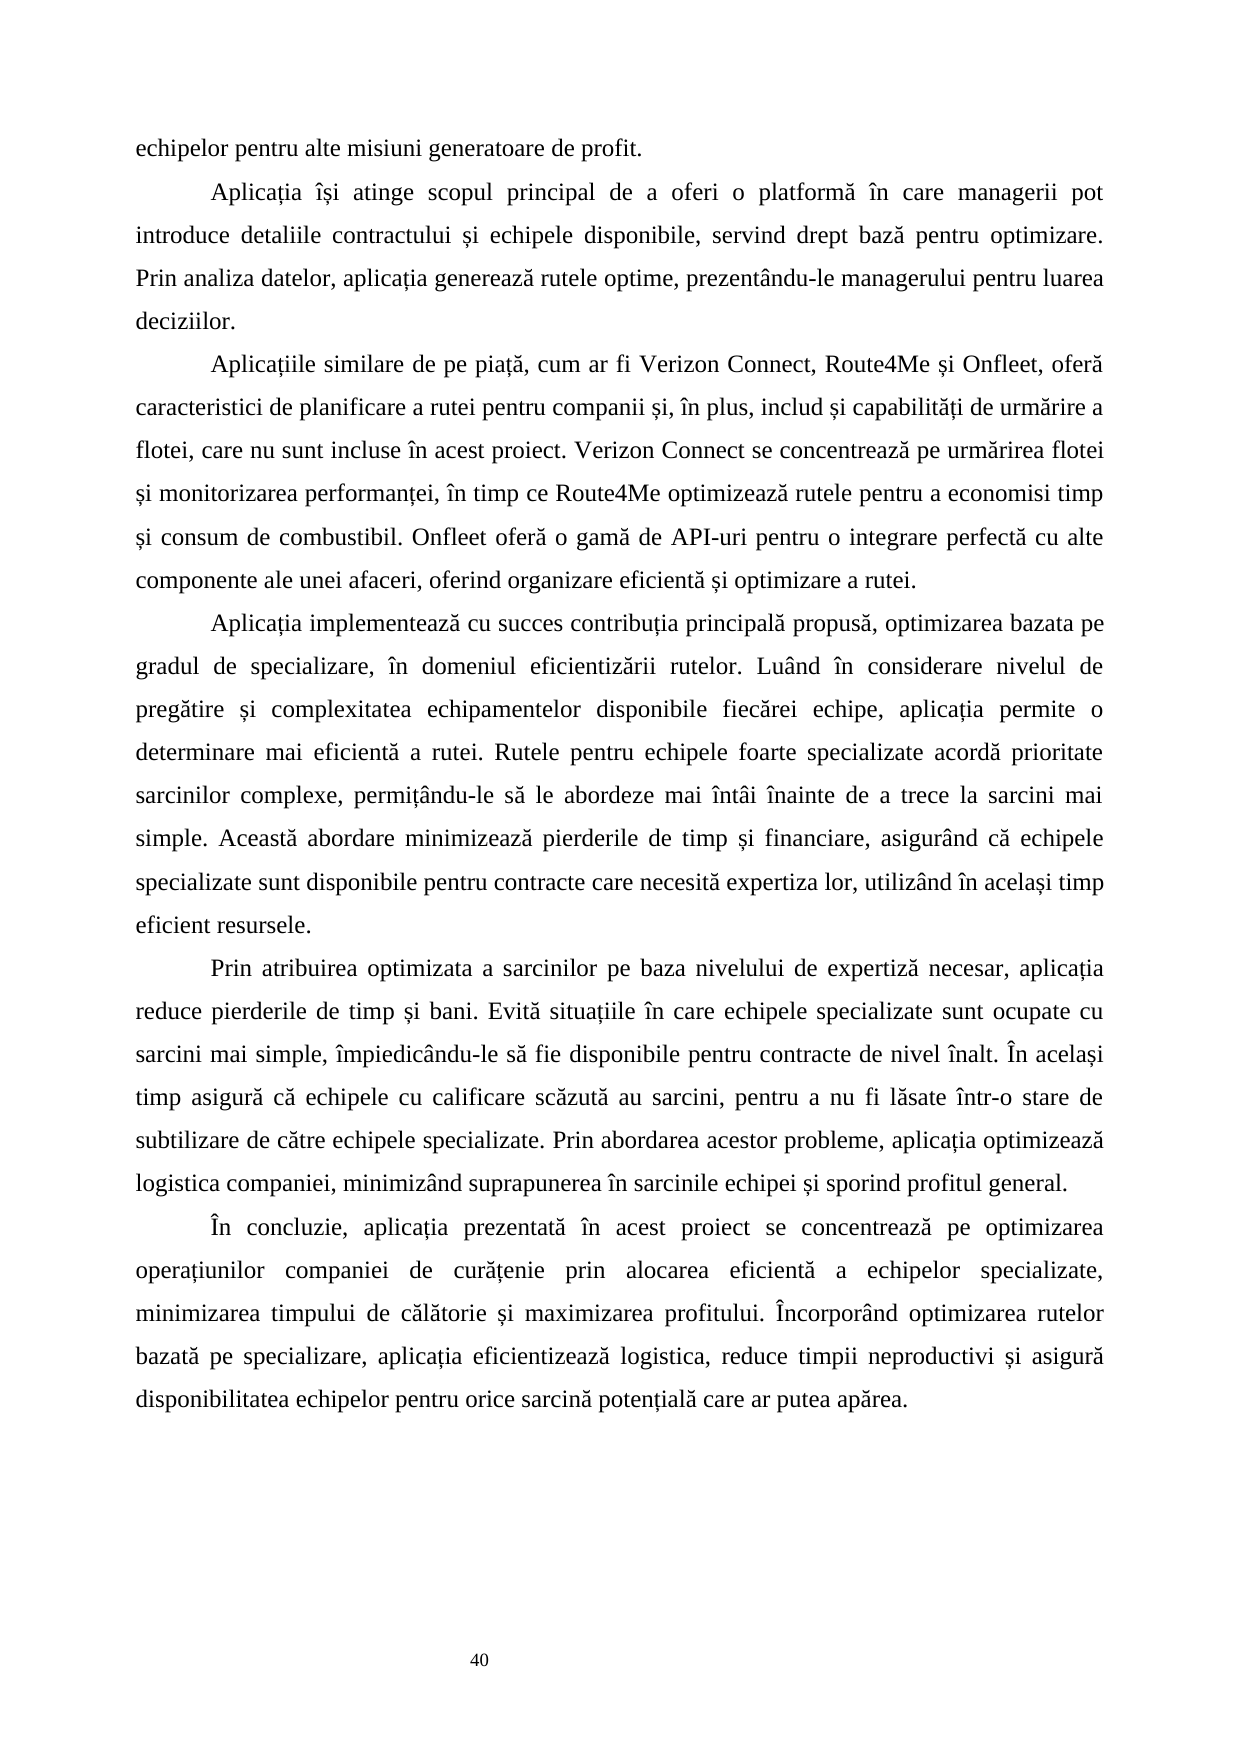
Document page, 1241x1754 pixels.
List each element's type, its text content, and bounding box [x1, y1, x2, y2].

text Aplicațiile similare de pe piață, cum ar fi Verizon Connect, Route4Me și Onfleet, oferă caracteristici de planificare a rutei pentru companii și, în plus, includ și capabilități de urmărire a flotei, care nu sunt incluse în acest proiect. Verizon Connect se concentrează pe urmărirea flotei și monitorizarea performanței, în timp ce Route4Me optimizează rutele pentru a economisi timp și consum de combustibil. Onfleet oferă o gamă de API-uri pentru o integrare perfectă cu alte componente ale unei afaceri, oferind organizare eficientă și optimizare a rutei. [135, 349, 1105, 593]
text Aplicația își atinge scopul principal de a oferi o platformă în care managerii pot introduce detaliile contractului și echipele disponibile, servind drept bază pentru optimizare. Prin analiza datelor, aplicația generează rutele optime, prezentându-le managerului pentru luarea deciziilor. [135, 177, 1105, 335]
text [135, 133, 1105, 162]
text Aplicația implementează cu succes contribuția principală propusă, optimizarea bazata pe gradul de specializare, în domeniul eficientizării rutelor. Luând în considerare nivelul de pregătire și complexitatea echipamentelor disponibile fiecărei echipe, aplicația permite o determinare mai eficientă a rutei. Rutele pentru echipele foarte specializate acordă prioritate sarcinilor complexe, permițându-le să le abordeze mai întâi înainte de a trece la sarcini mai simple. Această abordare minimizează pierderile de timp și financiare, asigurând că echipele specializate sunt disponibile pentru contracte care necesită expertiza lor, utilizând în același timp eficient resursele. [135, 608, 1105, 938]
text Prin atribuirea optimizata a sarcinilor pe baza nivelului de expertiză necesar, aplicația reduce pierderile de timp și bani. Evită situațiile în care echipele specializate sunt ocupate cu sarcini mai simple, împiedicându-le să fie disponibile pentru contracte de nivel înalt. În același timp asigură că echipele cu calificare scăzută au sarcini, pentru a nu fi lăsate într-o stare de subtilizare de către echipele specializate. Prin abordarea acestor probleme, aplicația optimizează logistica companiei, minimizând suprapunerea în sarcinile echipei și sporind profitul general. [135, 953, 1105, 1197]
text În concluzie, aplicația prezentată în acest proiect se concentrează pe optimizarea operațiunilor companiei de curățenie prin alocarea eficientă a echipelor specializate, minimizarea timpului de călătorie și maximizarea profitului. Încorporând optimizarea rutelor bazată pe specializare, aplicația eficientizează logistica, reduce timpii neproductivi și asigură disponibilitatea echipelor pentru orice sarcină potențială care ar putea apărea. [135, 1212, 1105, 1413]
